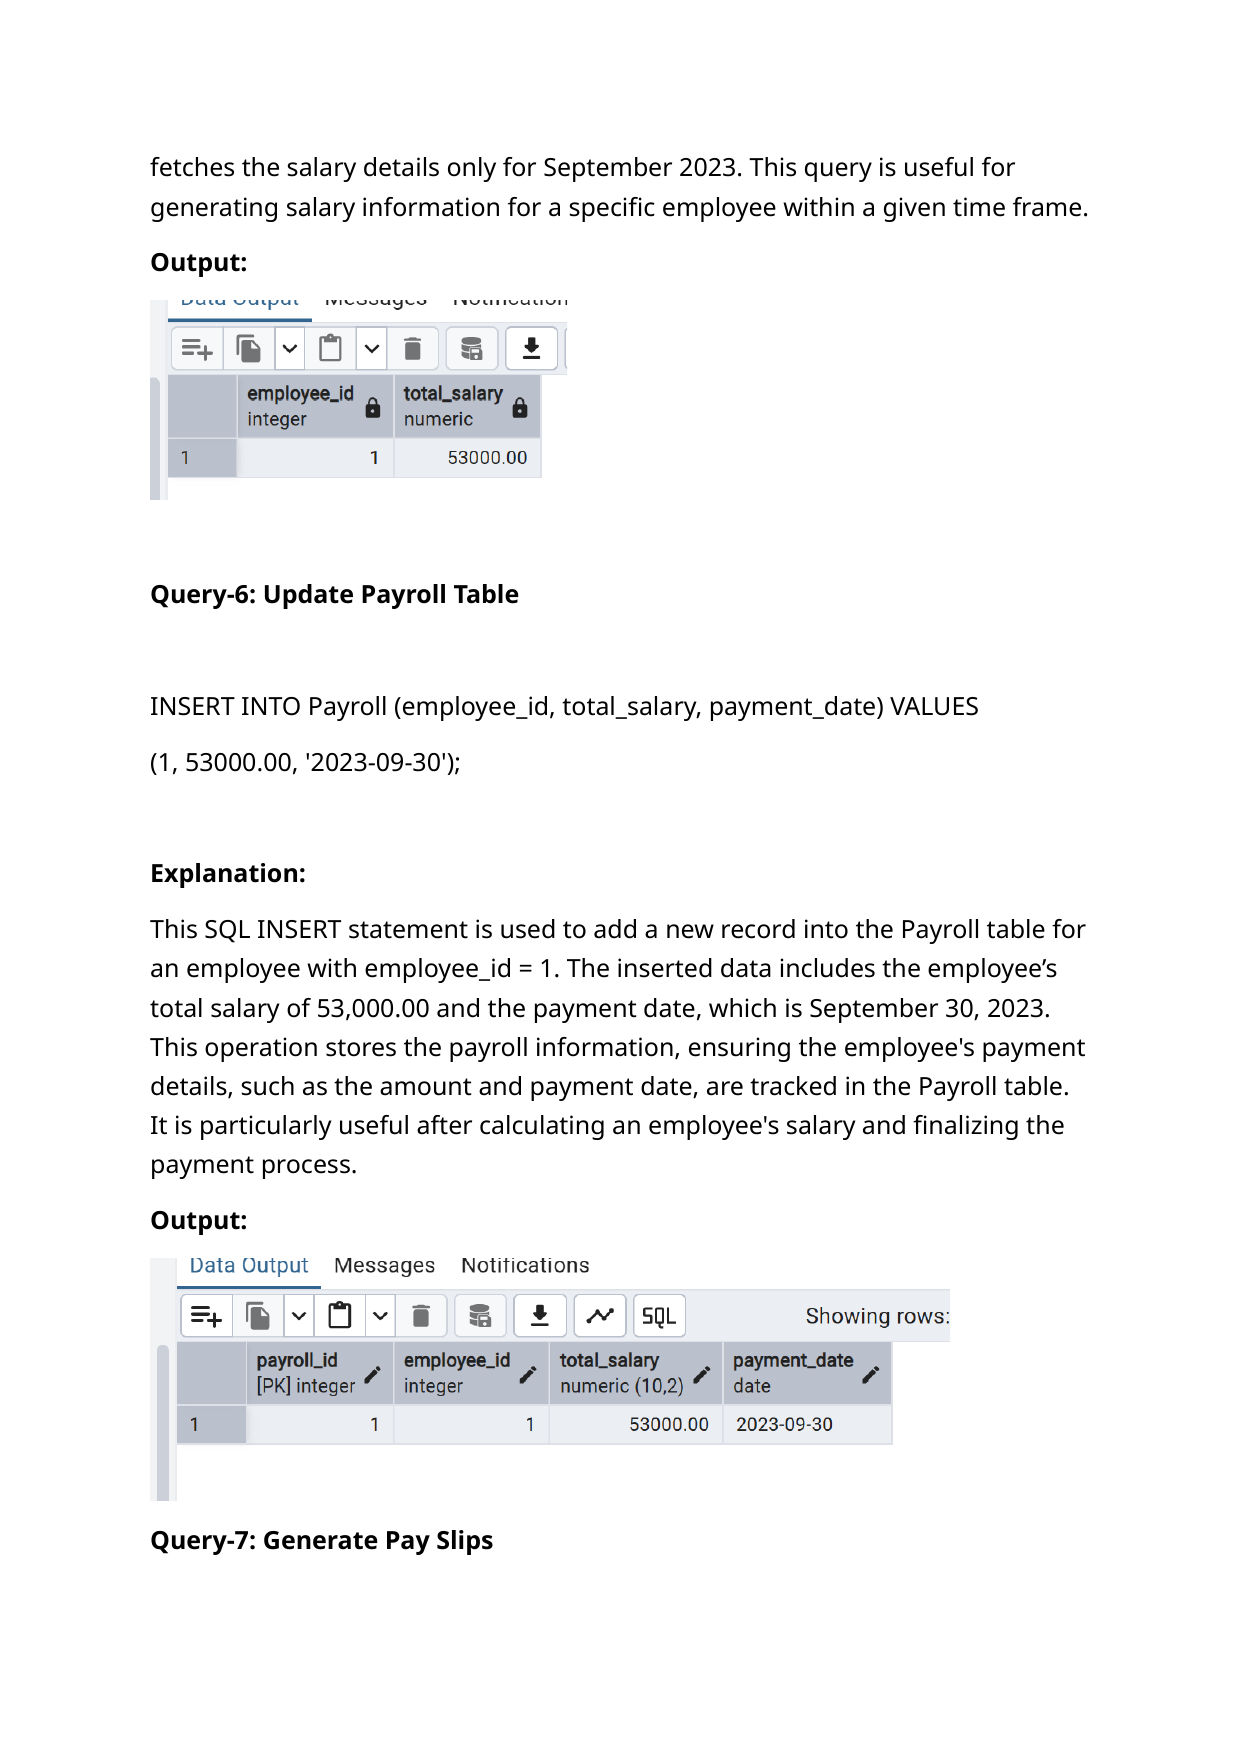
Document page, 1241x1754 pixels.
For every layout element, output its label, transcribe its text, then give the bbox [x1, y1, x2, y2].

text Output: [150, 245, 1090, 279]
picture [150, 1258, 951, 1501]
text Output: [150, 1203, 1090, 1237]
text Explanation: [150, 856, 1090, 890]
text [150, 150, 1090, 223]
text (1, 53000.00, '2023-09-30'); [150, 744, 1090, 778]
text Query-7: Generate Pay Slips [150, 1522, 1090, 1557]
picture [150, 300, 568, 500]
text Query-6: Update Payroll Table [150, 577, 1090, 611]
text INSERT INTO Payroll (employee_id, total_salary, payment_date) VALUES [150, 688, 1090, 723]
text This SQL INSERT statement is used to add a new record into the Payroll table for an employee with employee_id = 1. The inserted data includes the employee’s total salary of 53,000.00 and the payment date, which is September 30, 2023. This operation stores the payroll information, ensuring the employee's payment details, such as the amount and payment date, are tracked in the Payroll table. It is particularly useful after calculating an employee's salary and finalizing the payment process. [150, 912, 1090, 1181]
